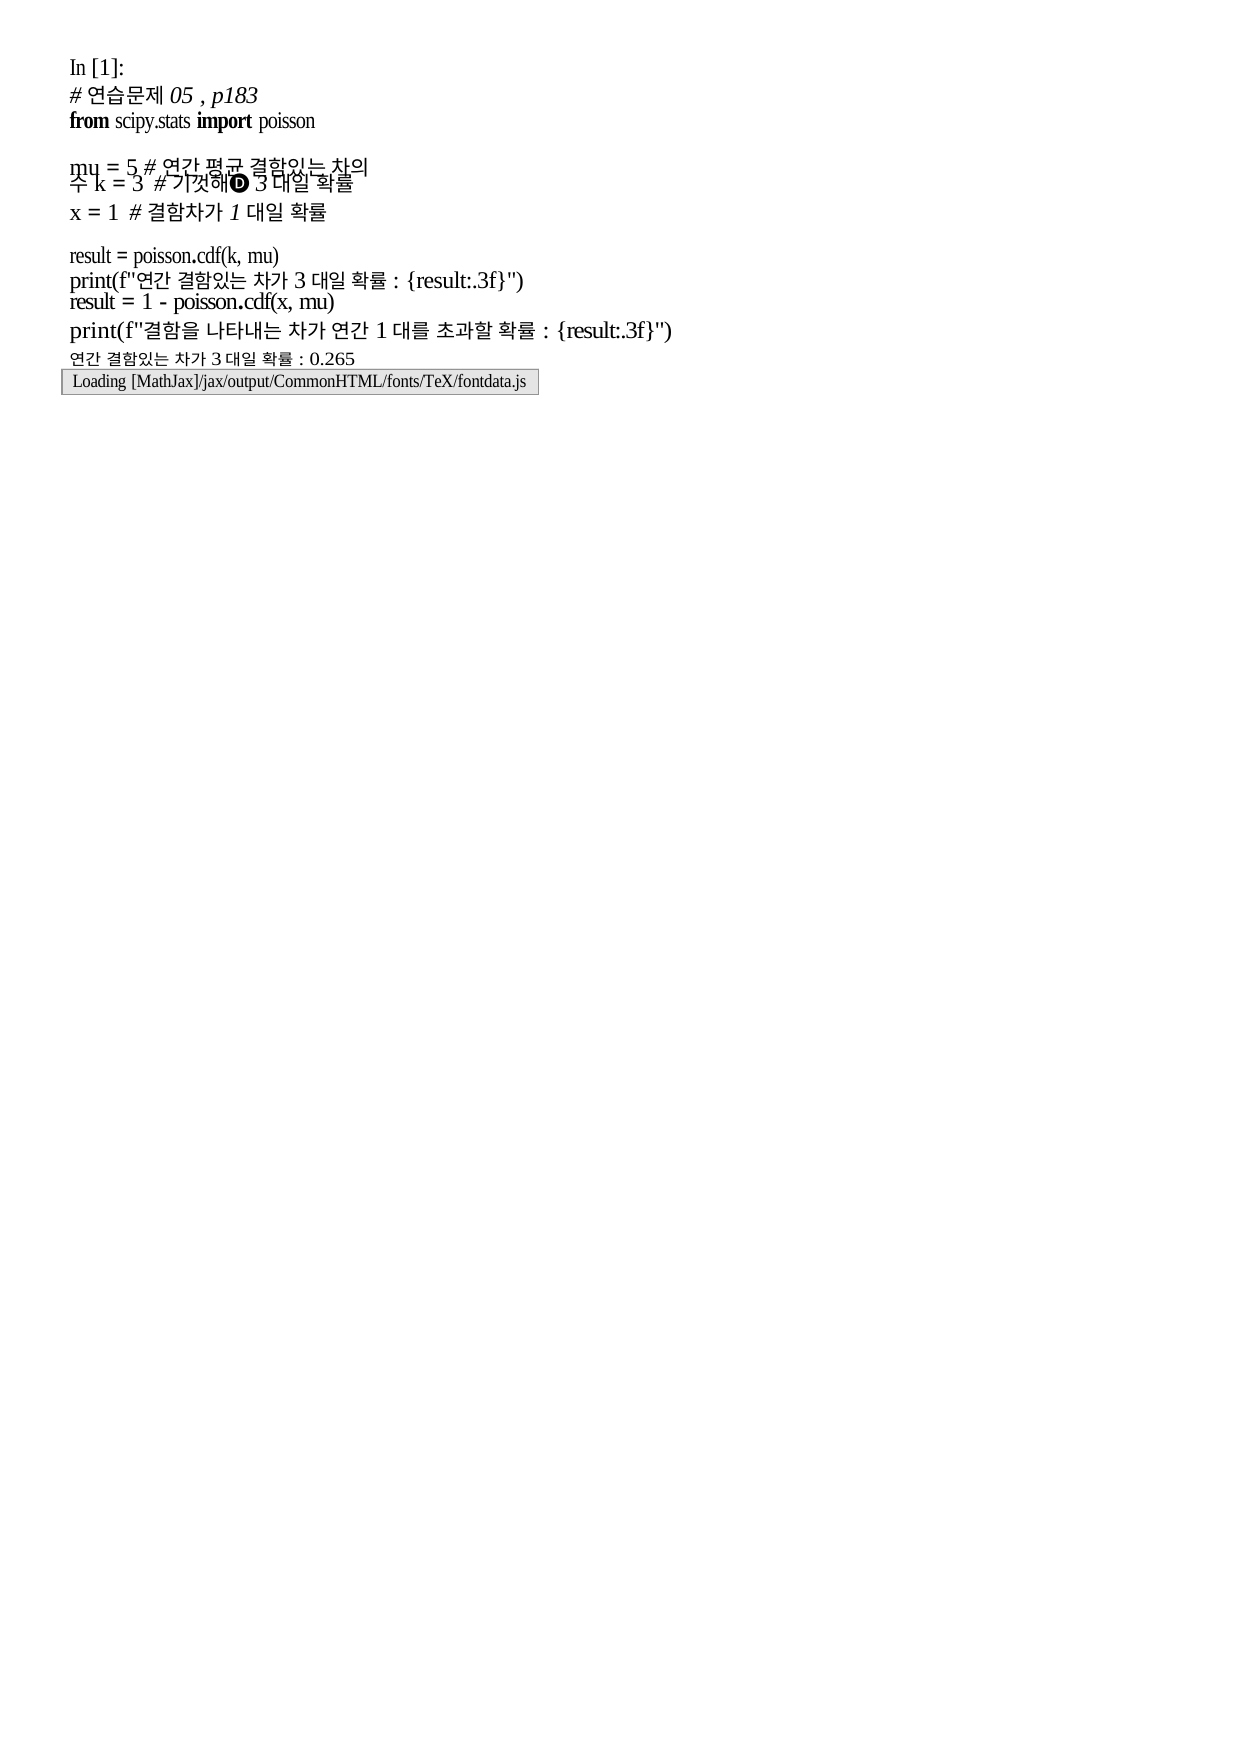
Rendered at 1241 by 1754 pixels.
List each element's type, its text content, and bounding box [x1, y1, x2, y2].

subtitle result = poisson.cdf(k, mu) [69, 243, 1065, 268]
text 연간 결함있는 차가 3대일 확률 : 0.265 [69, 344, 1065, 371]
text print(f"연간 결함있는 차가 3대일 확률 : {result:.3f}") result = 1 - poisson.cdf(x, mu) [69, 271, 540, 314]
text print(f"결함을 나타내는 차가 연간 1대를 초과할 확률 : {result:.3f}") [69, 314, 1065, 344]
text mu = 5 # 연간 평균 결함있는 차의 수 k = 3 # 기껏해🅓 3대일 확률 [69, 160, 389, 198]
text from scipy.stats import poisson [69, 110, 1065, 133]
text x = 1 # 결함차가 1대일 확률 [69, 198, 1065, 226]
text # 연습문제 05 , p183 [69, 80, 1065, 110]
subtitle In [1]: [69, 56, 1065, 80]
